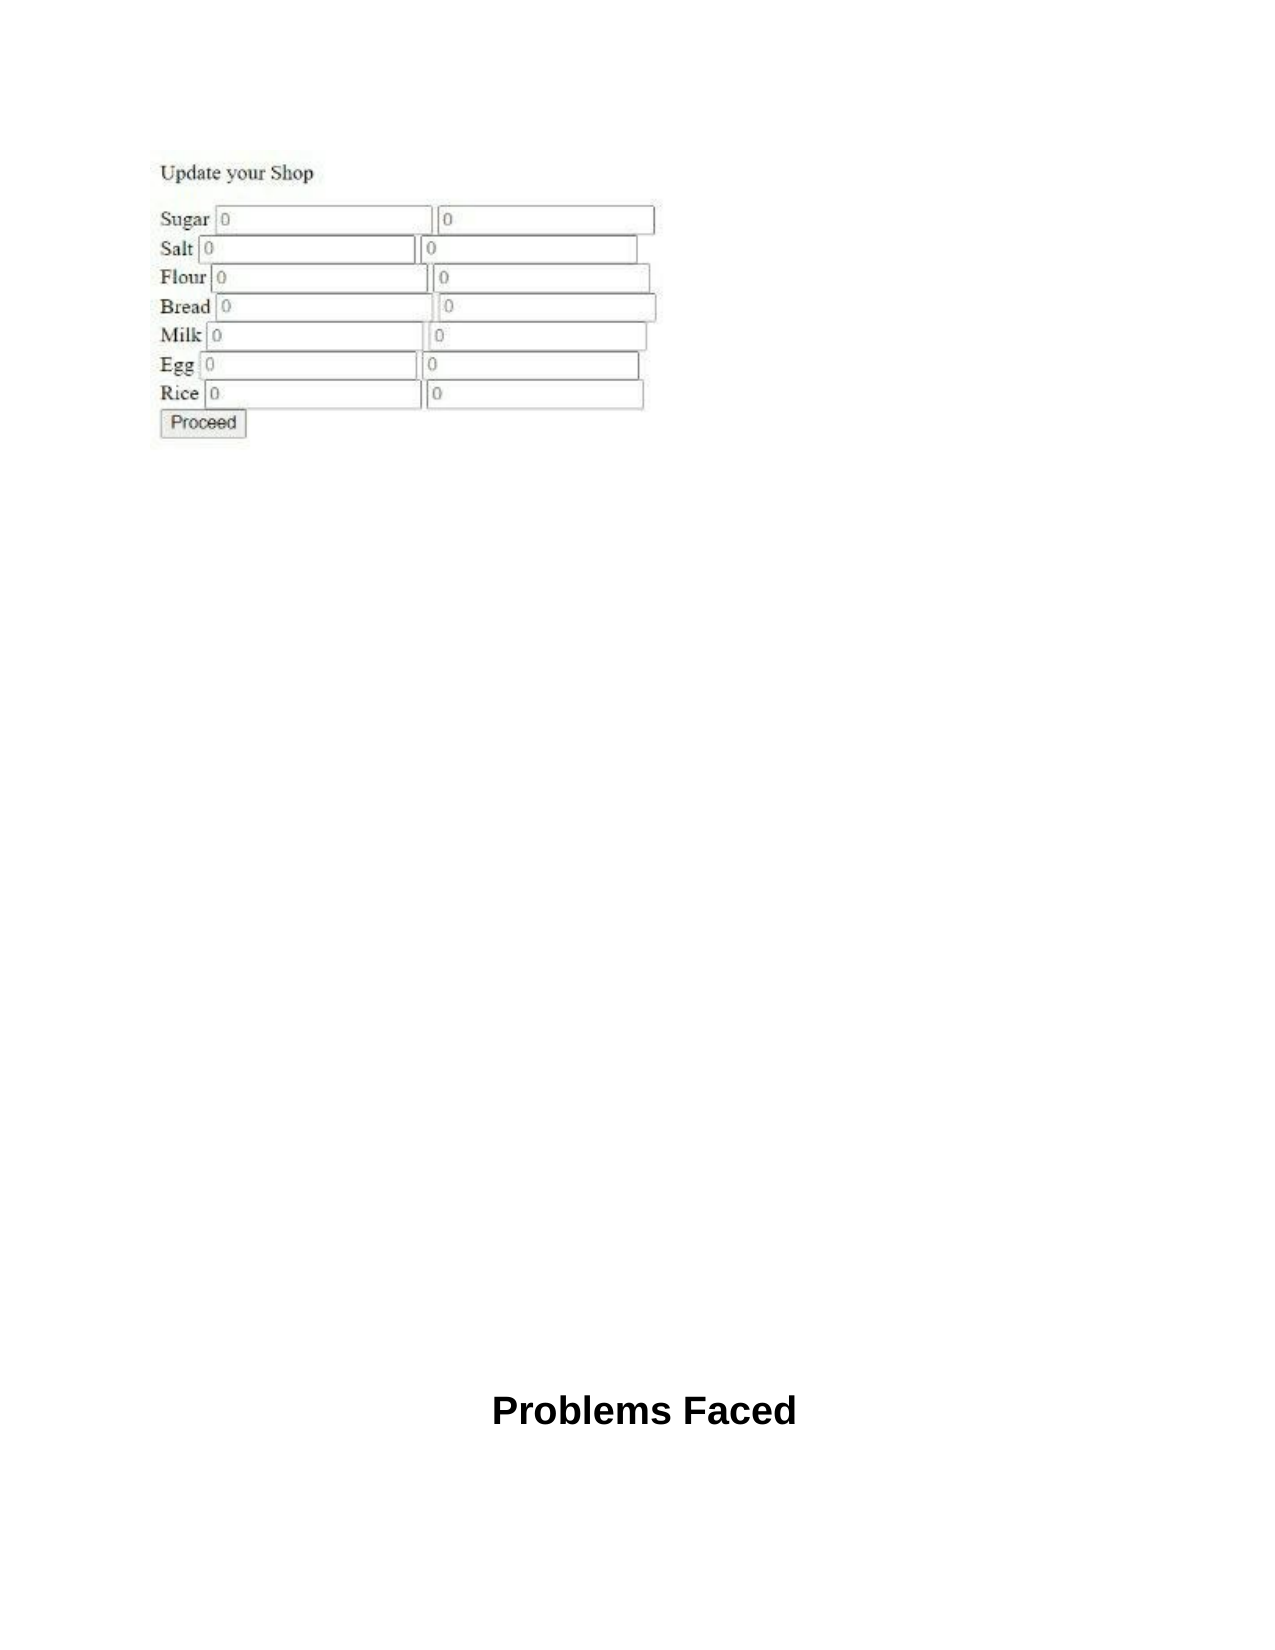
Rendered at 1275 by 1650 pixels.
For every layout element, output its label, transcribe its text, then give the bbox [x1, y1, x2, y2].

picture [150, 150, 964, 591]
text Problems Faced [150, 1387, 1125, 1433]
